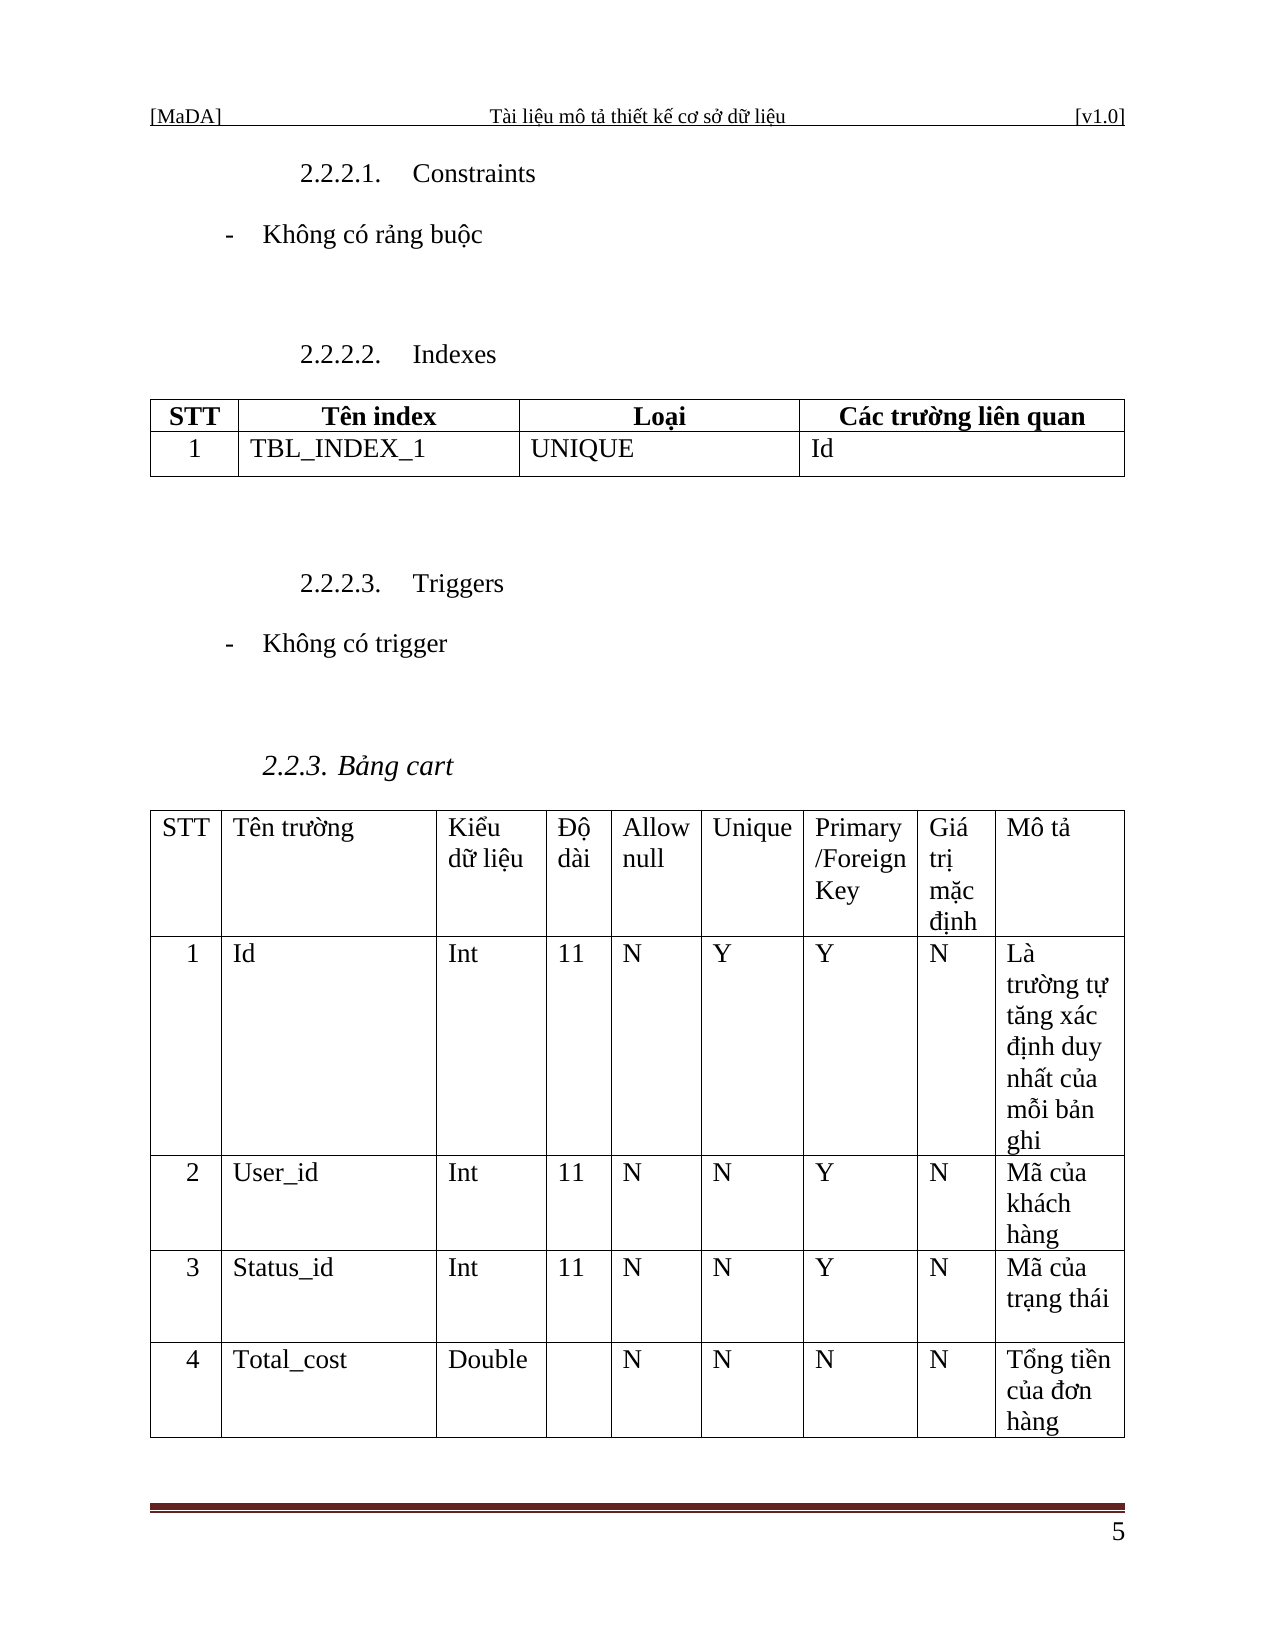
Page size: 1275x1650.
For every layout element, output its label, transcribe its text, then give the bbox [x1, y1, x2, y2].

table_cell Double [437, 1343, 546, 1437]
table_header Giá trị mặc định [918, 811, 995, 936]
table_cell N [612, 937, 701, 1155]
subtitle Triggers [300, 567, 1125, 598]
table_cell [547, 1343, 611, 1437]
table_cell Id [222, 937, 436, 1155]
table_cell Y [804, 1156, 917, 1249]
table_header Unique [702, 811, 803, 936]
table_cell 1 [151, 432, 238, 476]
table_cell N [702, 1251, 803, 1342]
table_header Kiểu dữ liệu [437, 811, 546, 936]
table_cell Mã của trạng thái [996, 1251, 1124, 1342]
table_cell [151, 1251, 221, 1342]
table_cell N [702, 1343, 803, 1437]
table_cell [151, 1156, 221, 1249]
table_cell User_id [222, 1156, 436, 1249]
table_header Loại [520, 400, 799, 431]
table_cell 11 [547, 1156, 611, 1249]
table_cell Y [702, 937, 803, 1155]
table_cell N [918, 1343, 995, 1437]
table_header STT [151, 811, 221, 936]
table_header Mô tả [996, 811, 1124, 936]
table_cell N [612, 1251, 701, 1342]
table_cell 11 [547, 937, 611, 1155]
subtitle Indexes [300, 338, 1125, 369]
table_cell Y [804, 937, 917, 1155]
table_cell N [918, 937, 995, 1155]
table_cell Status_id [222, 1251, 436, 1342]
table_cell Id [800, 432, 1124, 476]
table_cell Int [437, 1251, 546, 1342]
table_cell Mã của khách hàng [996, 1156, 1124, 1249]
table_cell N [804, 1343, 917, 1437]
table_cell N [918, 1251, 995, 1342]
table_header Primary /Foreign Key [804, 811, 917, 936]
table_cell Tổng tiền của đơn hàng [996, 1343, 1124, 1437]
table_cell N [612, 1156, 701, 1249]
table_cell Int [437, 937, 546, 1155]
table_cell Int [437, 1156, 546, 1249]
table_header Tên trường [222, 811, 436, 936]
list Không có rảng buộc [225, 218, 1125, 249]
table_header Các trường liên quan [800, 400, 1124, 431]
table_cell N [612, 1343, 701, 1437]
table_cell Là trường tự tăng xác định duy nhất của mỗi bản ghi [996, 937, 1124, 1155]
list Không có trigger [225, 627, 1125, 658]
table_header STT [151, 400, 238, 431]
table_cell UNIQUE [520, 432, 799, 476]
table_cell [151, 1343, 221, 1437]
table_cell N [918, 1156, 995, 1249]
subtitle Constraints [300, 157, 1125, 188]
table_cell 11 [547, 1251, 611, 1342]
table_cell N [702, 1156, 803, 1249]
subtitle Bảng cart [262, 748, 1125, 781]
table_header Allow null [612, 811, 701, 936]
table_cell [151, 937, 221, 1155]
table_header Độ dài [547, 811, 611, 936]
table_cell Y [804, 1251, 917, 1342]
table_cell Total_cost [222, 1343, 436, 1437]
table_header Tên index [239, 400, 519, 431]
table_cell TBL_INDEX_1 [239, 432, 519, 476]
